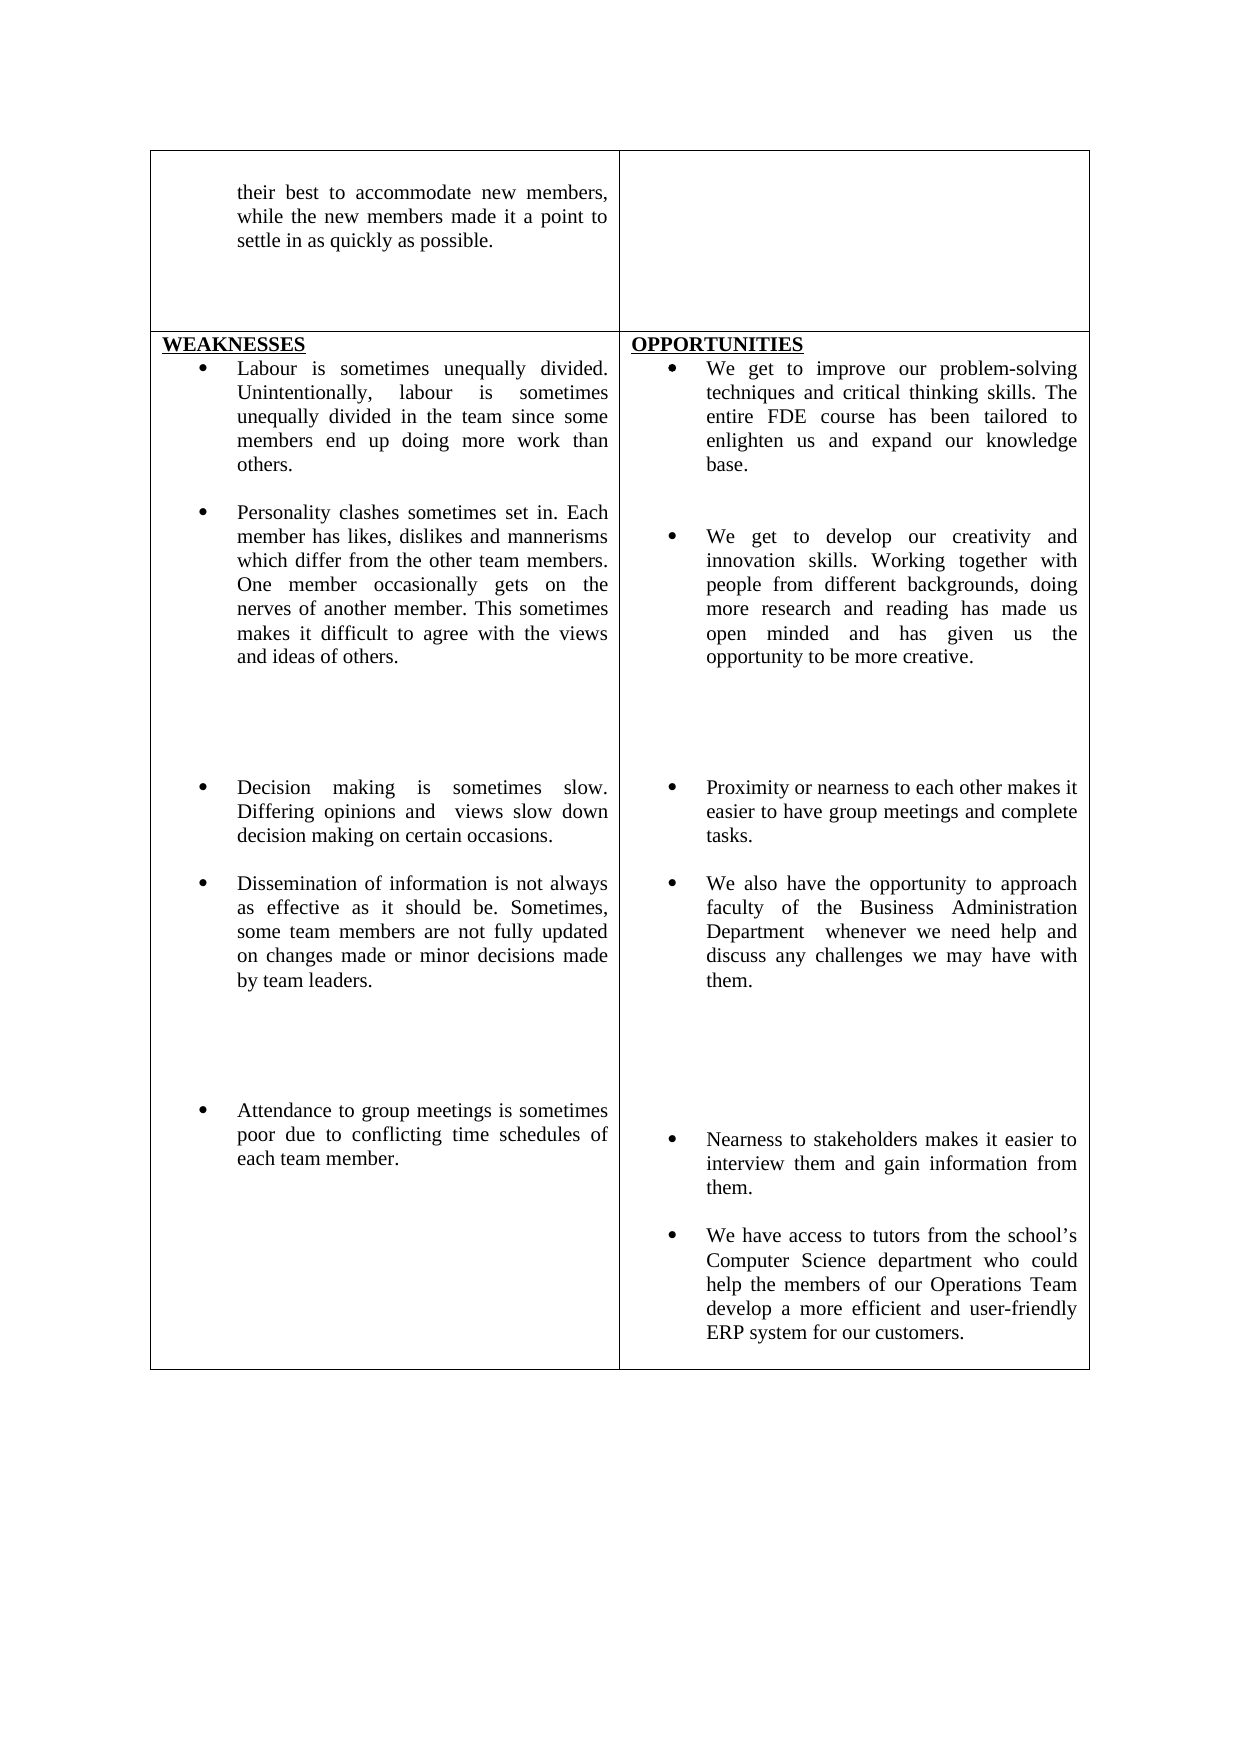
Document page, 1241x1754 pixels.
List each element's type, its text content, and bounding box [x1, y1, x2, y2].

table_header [620, 151, 1089, 331]
table_cell OPPORTUNITIES We get to improve our problem-solving techniques and critical thinking skills. The entire FDE course has been tailored to enlighten us and expand our knowledge base. We get to develop our creativity and innovation skills. Working together with people from different backgrounds, doing more research and reading has made us open minded and has given us the opportunity to be more creative. Proximity or nearness to each other makes it easier to have group meetings and complete tasks. We also have the opportunity to approach faculty of the Business Administration Department whenever we need help and discuss any challenges we may have with them. Nearness to stakeholders makes it easier to interview them and gain information from them. We have access to tutors from the school’s Computer Science department who could help the members of our Operations Team develop a more efficient and user-friendly ERP system for our customers. [620, 332, 1089, 1369]
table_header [151, 151, 619, 331]
table_cell WEAKNESSES Labour is sometimes unequally divided. Unintentionally, labour is sometimes unequally divided in the team since some members end up doing more work than others. Personality clashes sometimes set in. Each member has likes, dislikes and mannerisms which differ from the other team members. One member occasionally gets on the nerves of another member. This sometimes makes it difficult to agree with the views and ideas of others. Decision making is sometimes slow. Differing opinions and views slow down decision making on certain occasions. Dissemination of information is not always as effective as it should be. Sometimes, some team members are not fully updated on changes made or minor decisions made by team leaders. Attendance to group meetings is sometimes poor due to conflicting time schedules of each team member. [151, 332, 619, 1369]
